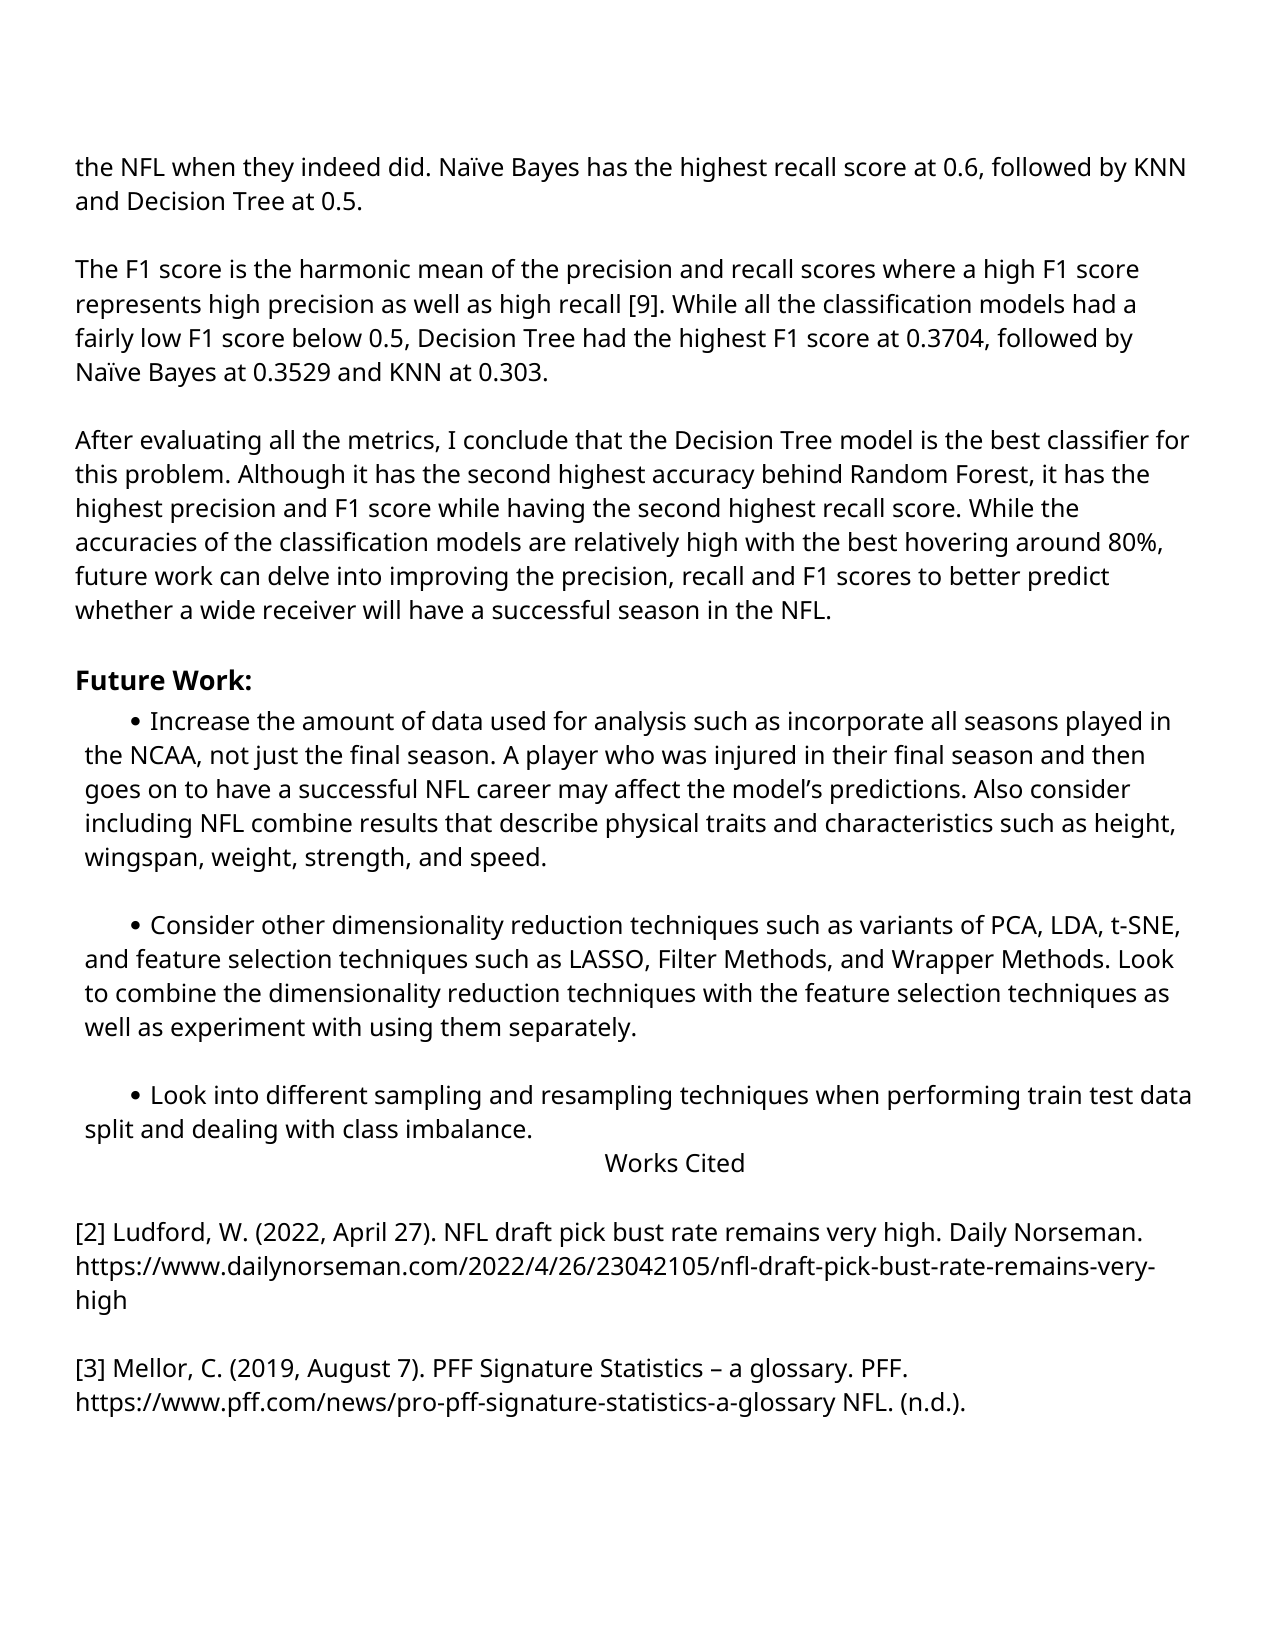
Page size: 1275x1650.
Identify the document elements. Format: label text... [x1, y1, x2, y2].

list Consider other dimensionality reduction techniques such as variants of PCA, LDA, t-SNE, and feature selection techniques such as LASSO, Filter Methods, and Wrapper Methods. Look to combine the dimensionality reduction techniques with the feature selection techniques as well as experiment with using them separately. [84, 908, 1200, 1044]
list Works Cited [150, 1146, 1200, 1180]
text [75, 150, 1200, 218]
text [3] Mellor, C. (2019, August 7). PFF Signature Statistics – a glossary. PFF. https://www.pff.com/news/pro-pff-signature-statistics-a-glossary NFL. (n.d.). [75, 1351, 1200, 1419]
text [2] Ludford, W. (2022, April 27). NFL draft pick bust rate remains very high. Daily Norseman. https://www.dailynorseman.com/2022/4/26/23042105/nfl-draft-pick-bust-rate-remains-very-high [75, 1214, 1200, 1316]
list Increase the amount of data used for analysis such as incorporate all seasons played in the NCAA, not just the final season. A player who was injured in their final season and then goes on to have a successful NFL career may affect the model’s predictions. Also consider including NFL combine results that describe physical traits and characteristics such as height, wingspan, weight, strength, and speed. [84, 703, 1200, 874]
text Future Work: [75, 661, 1200, 698]
list Look into different sampling and resampling techniques when performing train test data split and dealing with class imbalance. [84, 1078, 1200, 1146]
text The F1 score is the harmonic mean of the precision and recall scores where a high F1 score represents high precision as well as high recall [9]. While all the classification models had a fairly low F1 score below 0.5, Decision Tree had the highest F1 score at 0.3704, followed by Naïve Bayes at 0.3529 and KNN at 0.303. [75, 252, 1200, 388]
text After evaluating all the metrics, I conclude that the Decision Tree model is the best classifier for this problem. Although it has the second highest accuracy behind Random Forest, it has the highest precision and F1 score while having the second highest recall score. While the accuracies of the classification models are relatively high with the best hovering around 80%, future work can delve into improving the precision, recall and F1 scores to better predict whether a wide receiver will have a successful season in the NFL. [75, 422, 1200, 627]
